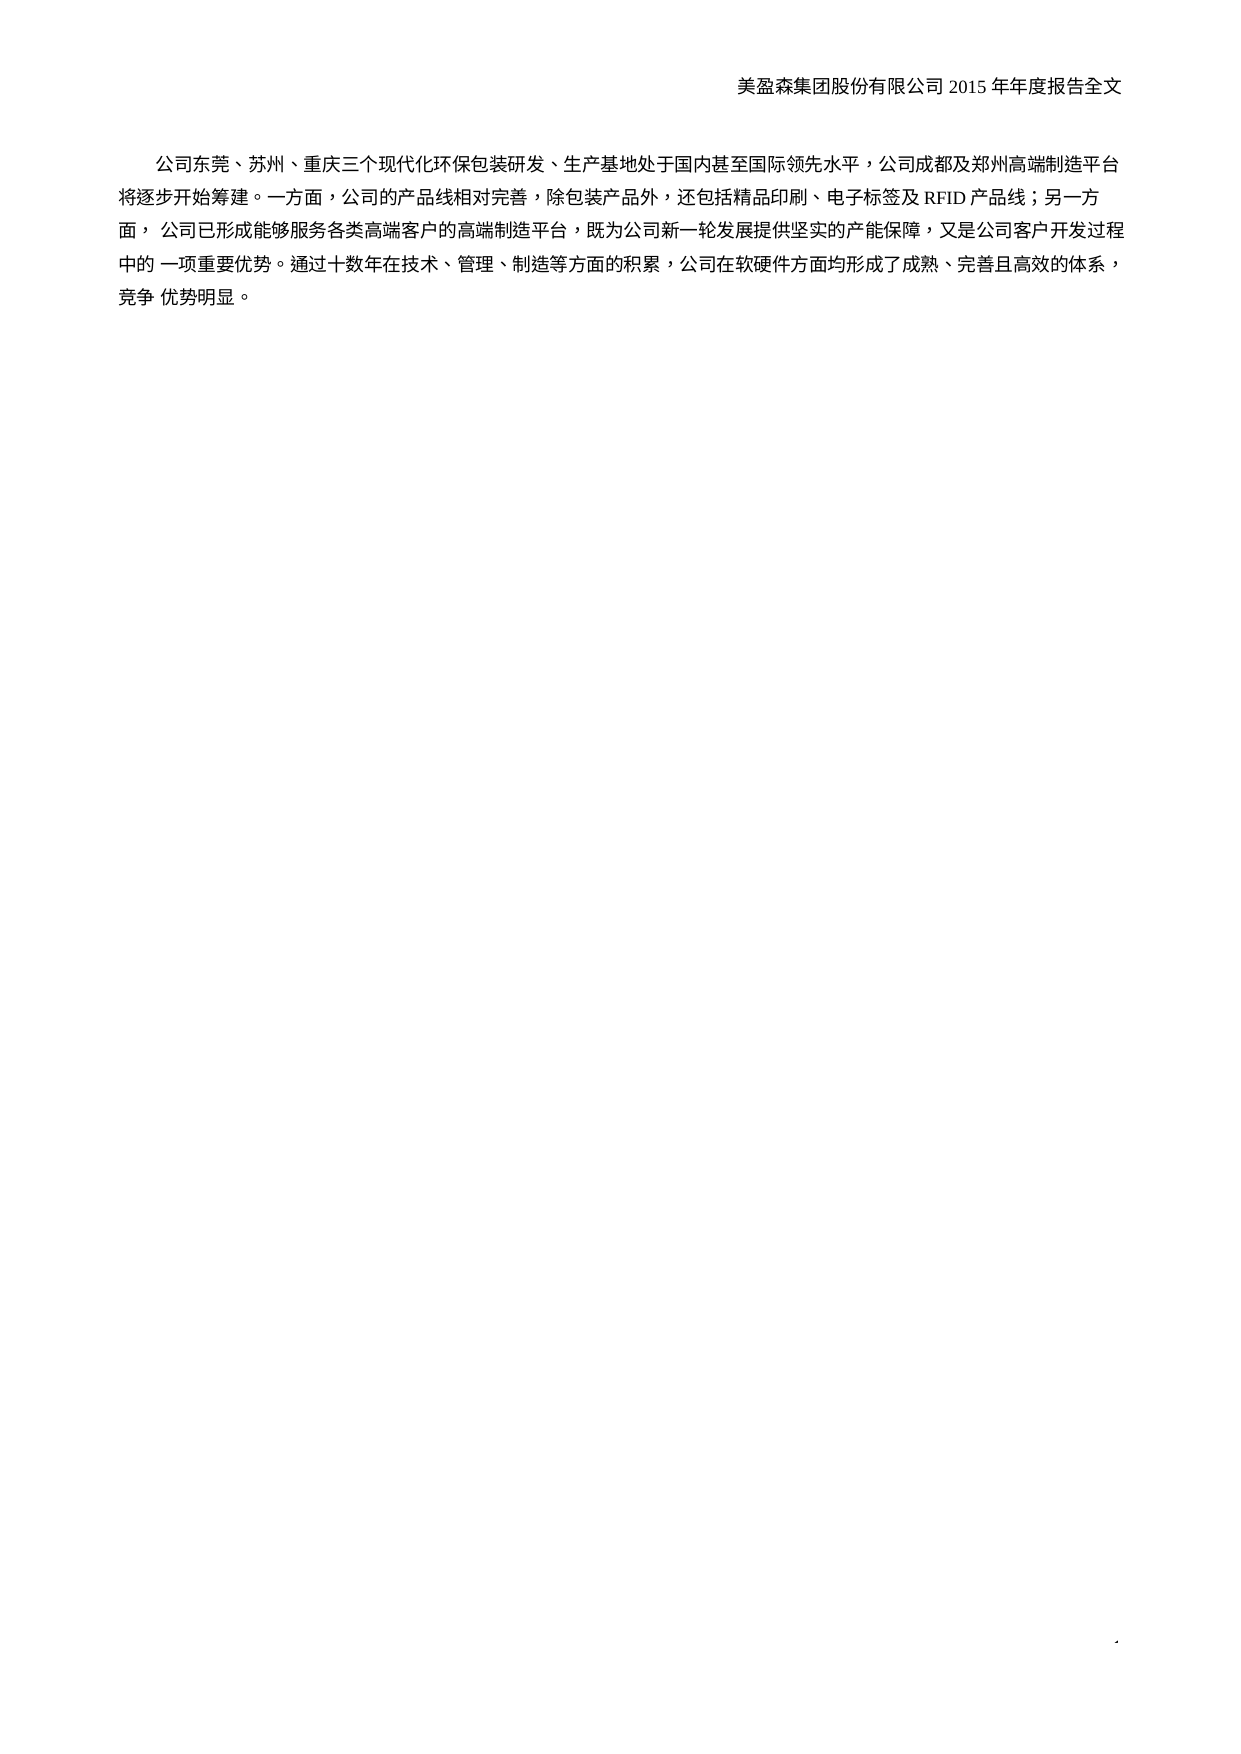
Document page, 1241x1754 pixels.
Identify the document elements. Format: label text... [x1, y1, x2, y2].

text 公司东莞、苏州、重庆三个现代化环保包装研发、生产基地处于国内甚至国际领先水平，公司成都及郑州高端制造平台 将逐步开始筹建。一方面，公司的产品线相对完善，除包装产品外，还包括精品印刷、电子标签及RFID产品线；另一方面， 公司已形成能够服务各类高端客户的高端制造平台，既为公司新一轮发展提供坚实的产能保障，又是公司客户开发过程中的 一项重要优势。通过十数年在技术、管理、制造等方面的积累，公司在软硬件方面均形成了成熟、完善且高效的体系，竞争 优势明显。 [118, 151, 1132, 309]
